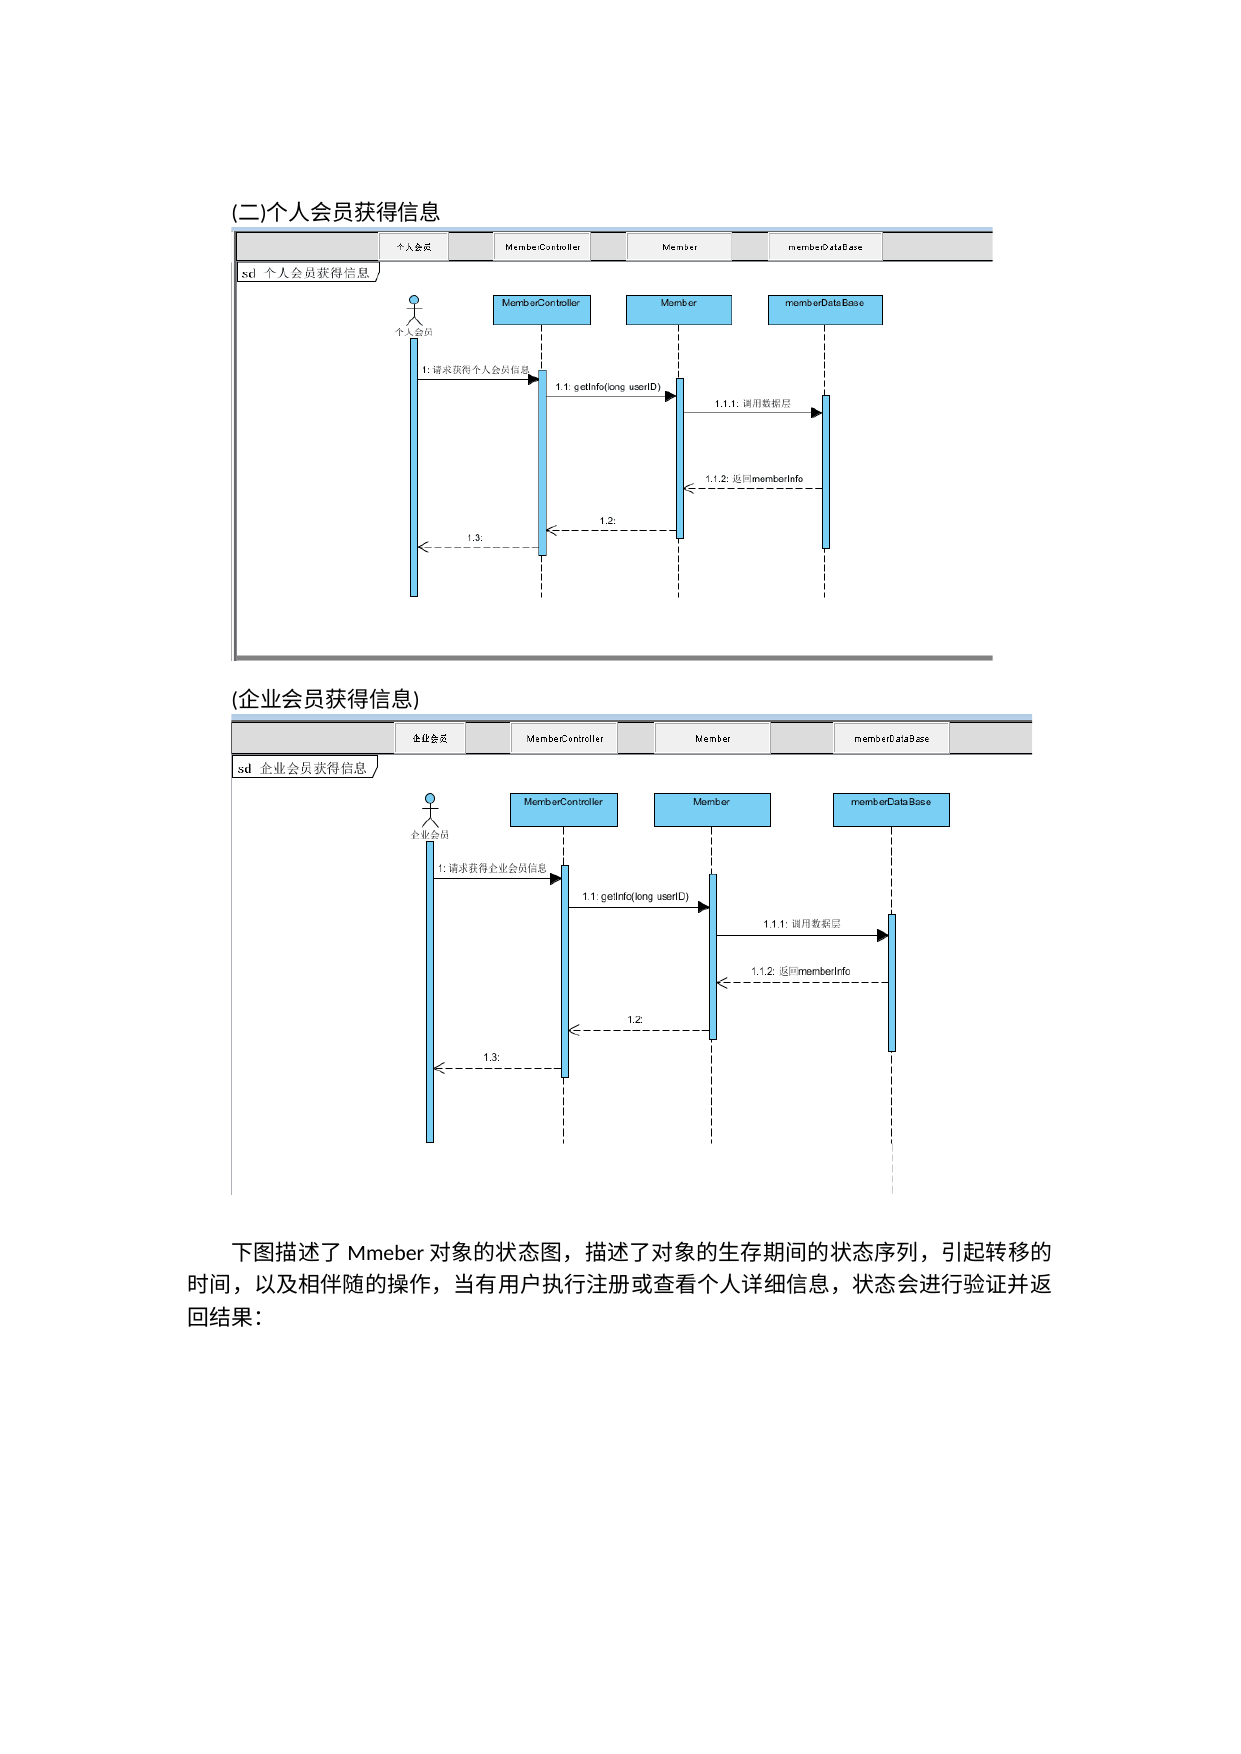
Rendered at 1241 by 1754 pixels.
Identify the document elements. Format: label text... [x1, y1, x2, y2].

text (企业会员获得信息) [187, 682, 1053, 714]
picture [231, 227, 993, 661]
picture [231, 714, 1033, 1195]
text (二)个人会员获得信息 [187, 194, 1053, 227]
text 下图描述了Mmeber对象的状态图，描述了对象的生存期间的状态序列，引起转移的时间，以及相伴随的操作，当有用户执行注册或查看个人详细信息，状态会进行验证并返回结果： [187, 1234, 1053, 1332]
